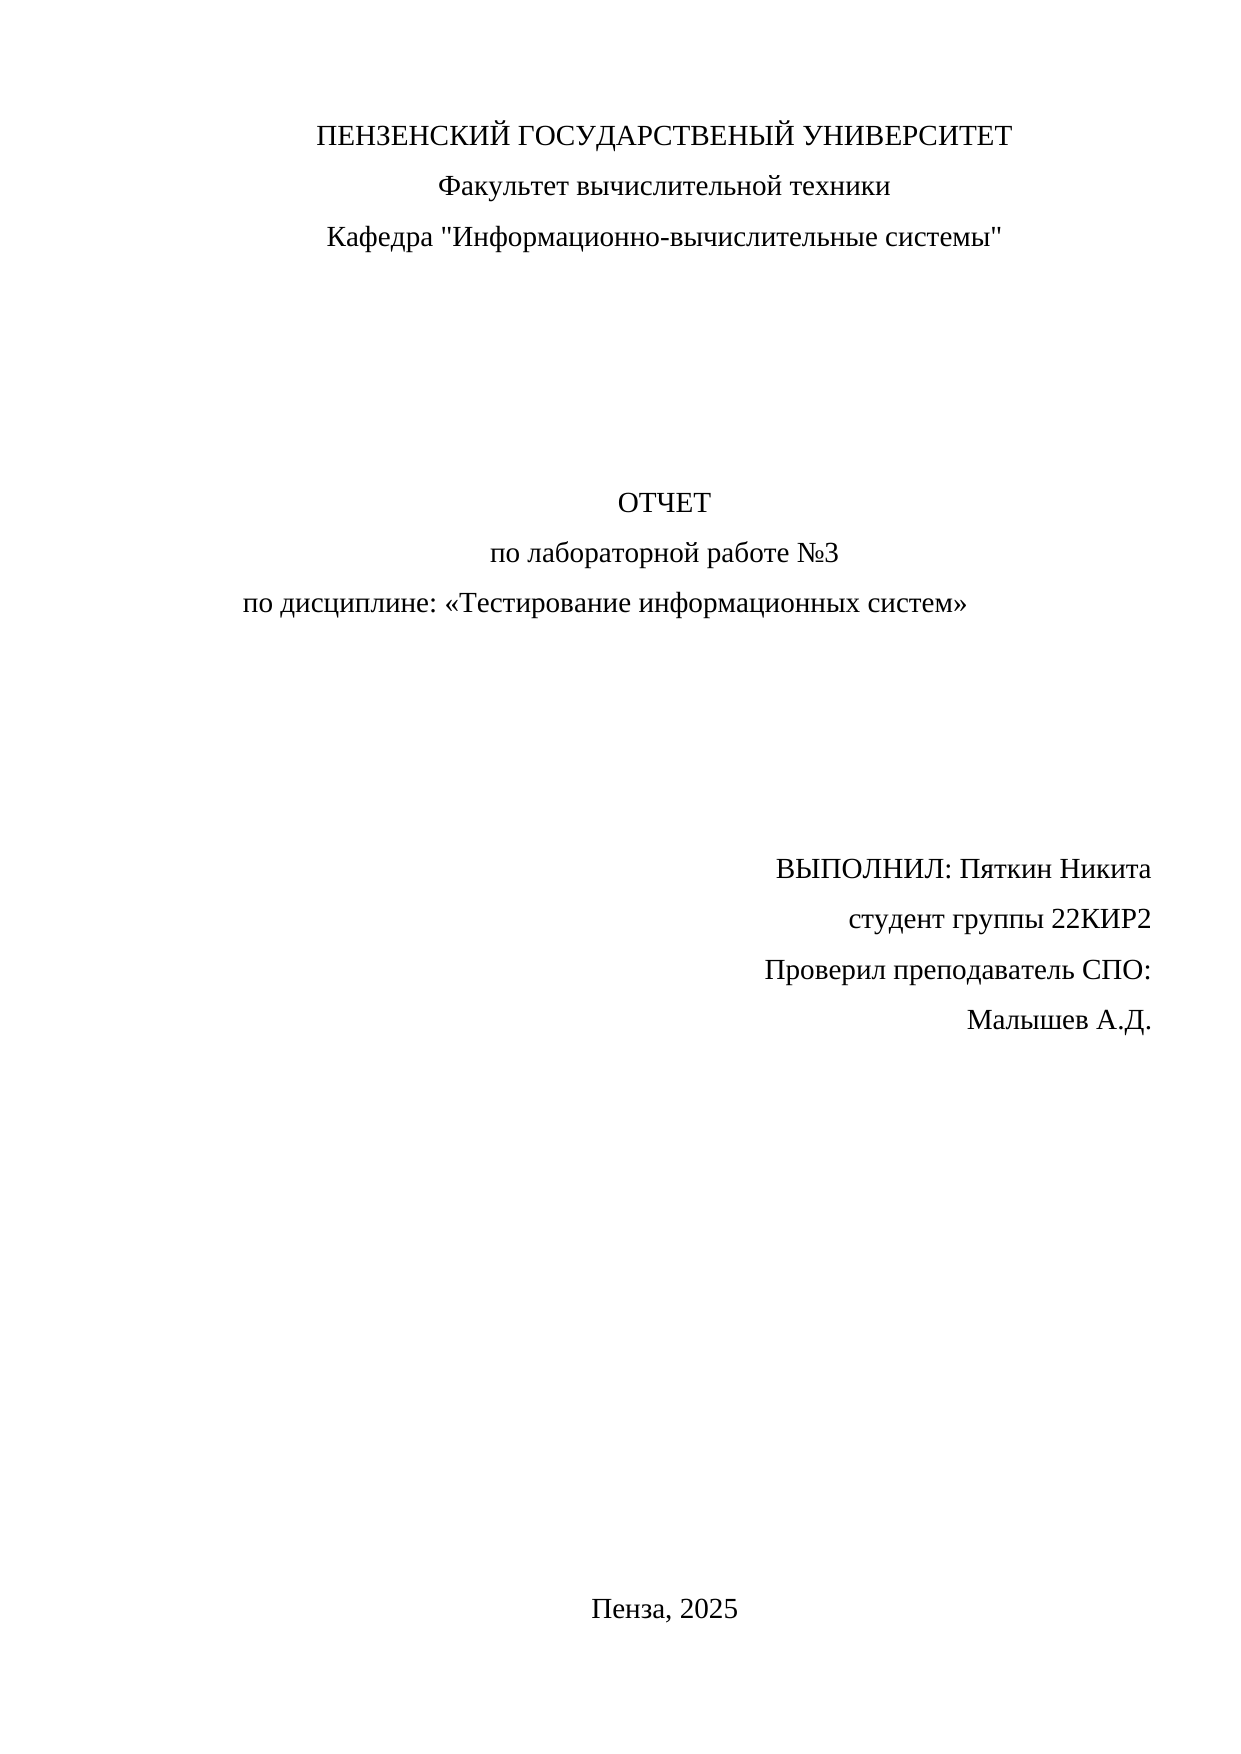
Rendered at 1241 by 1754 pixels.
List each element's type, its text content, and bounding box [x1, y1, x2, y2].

text Проверил преподаватель СПО: [177, 952, 1152, 985]
text Кафедра "Информационно-вычислительные системы" [177, 219, 1152, 252]
text студент группы 22КИР2 [177, 902, 1152, 935]
text по лабораторной работе №3 [177, 535, 1152, 568]
text Пенза, 2025 [177, 1592, 1152, 1625]
text по дисциплине: «Тестирование информационных систем» [103, 585, 1107, 619]
text ОТЧЕТ [177, 485, 1152, 518]
text Факультет вычислительной техники [177, 168, 1152, 202]
text ПЕНЗЕНСКИЙ ГОСУДАРСТВЕНЫЙ УНИВЕРСИТЕТ [177, 118, 1152, 152]
text Малышев А.Д. [177, 1002, 1152, 1036]
text ВЫПОЛНИЛ: Пяткин Никита [177, 851, 1152, 885]
